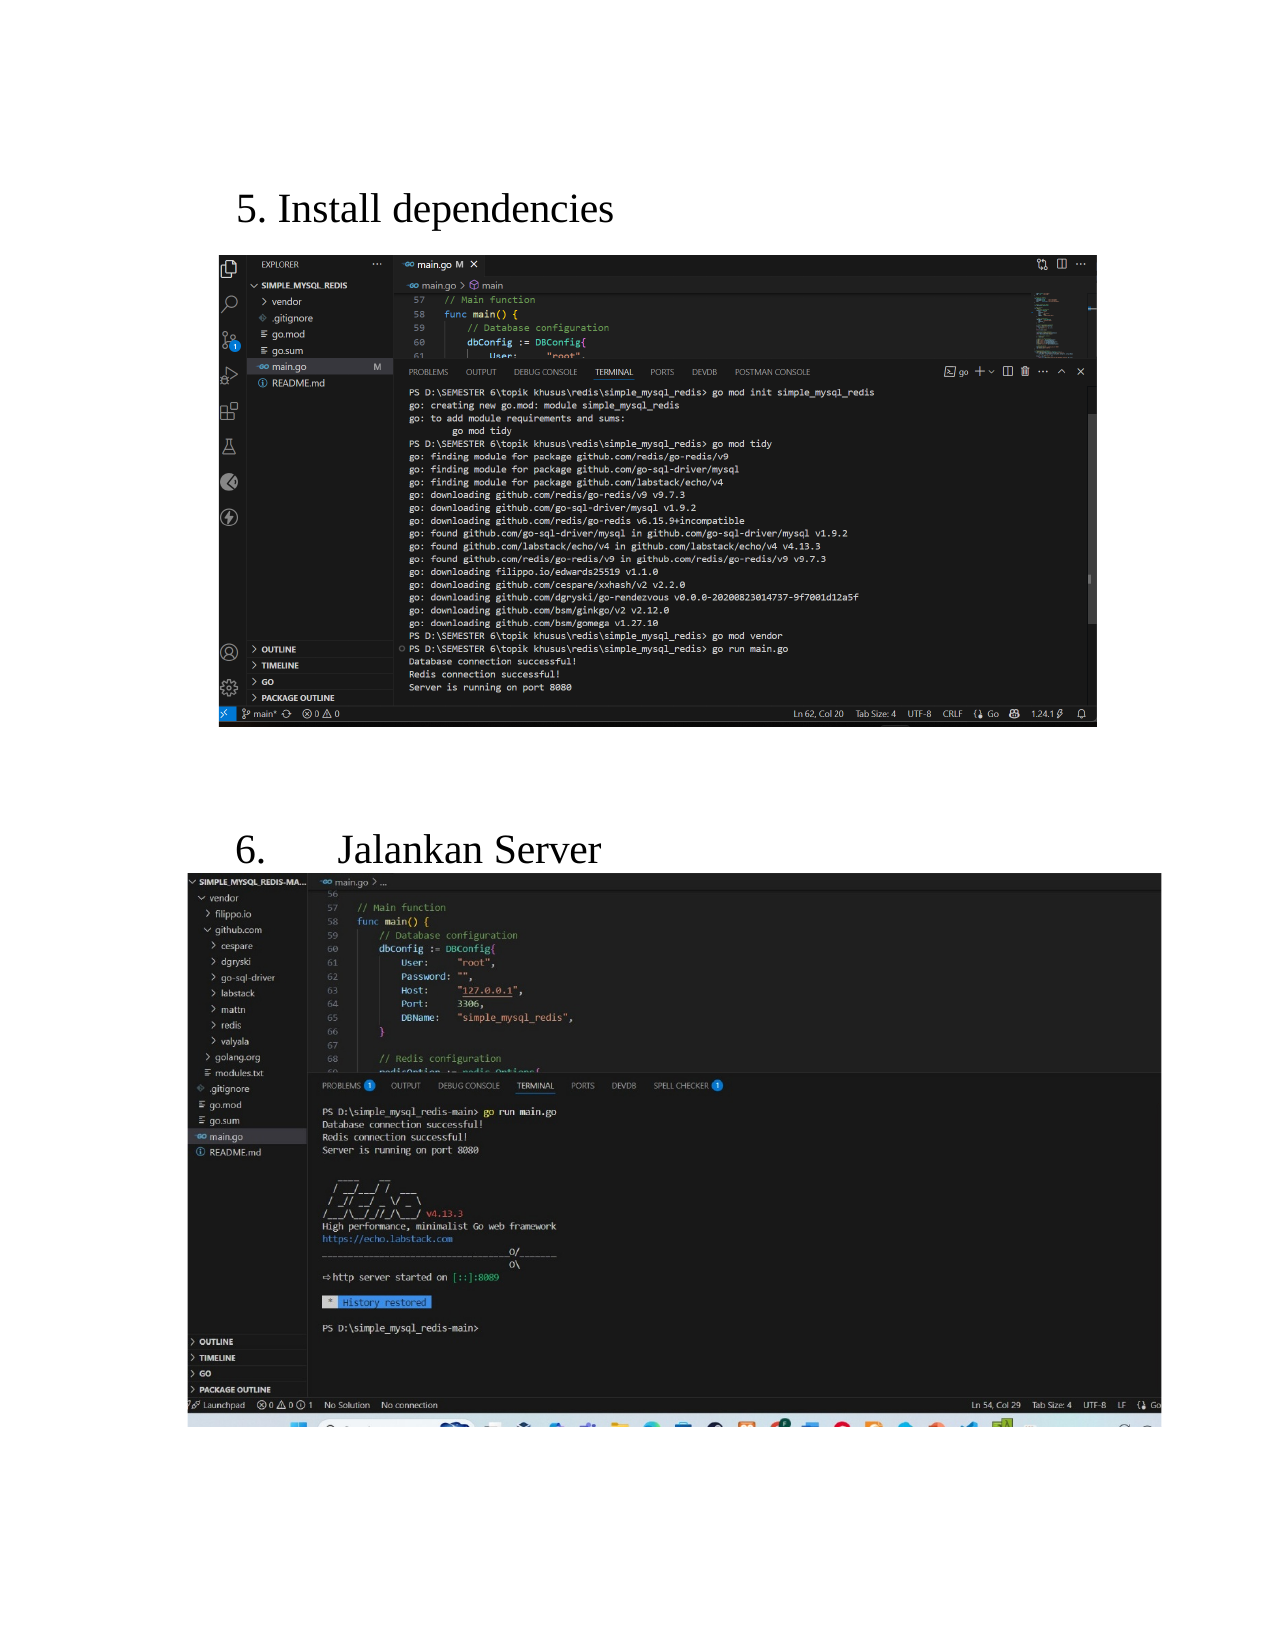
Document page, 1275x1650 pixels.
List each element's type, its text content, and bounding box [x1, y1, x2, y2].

picture [218, 255, 1097, 727]
list Install dependencies [236, 183, 1162, 231]
list Jalankan Server [235, 825, 1162, 873]
picture [187, 873, 1162, 1427]
